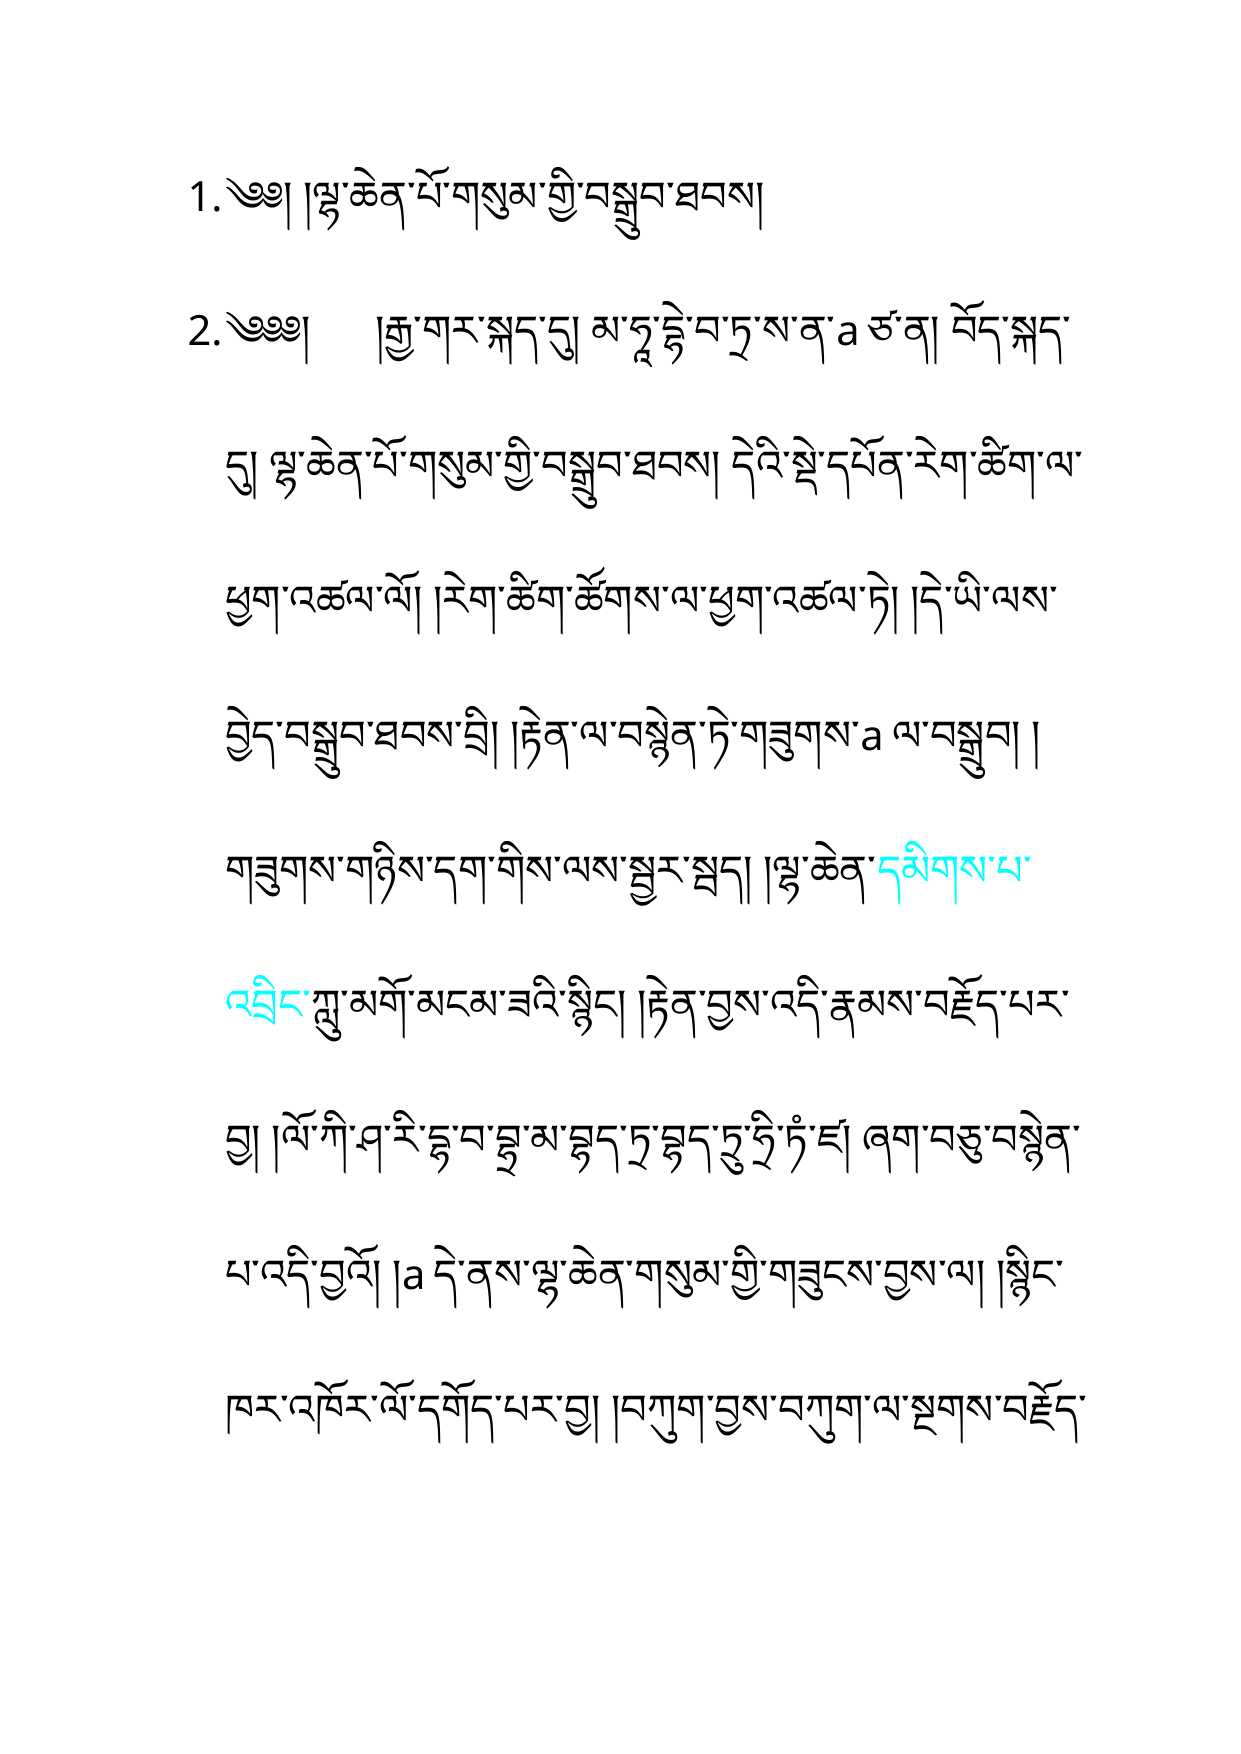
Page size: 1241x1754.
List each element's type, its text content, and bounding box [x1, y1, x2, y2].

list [187, 285, 1090, 1480]
list ༄༅། །ལྷ་ཆེན་པོ་གསུམ་གྱི་བསྒྲུབ་ཐབས། [187, 150, 1090, 267]
